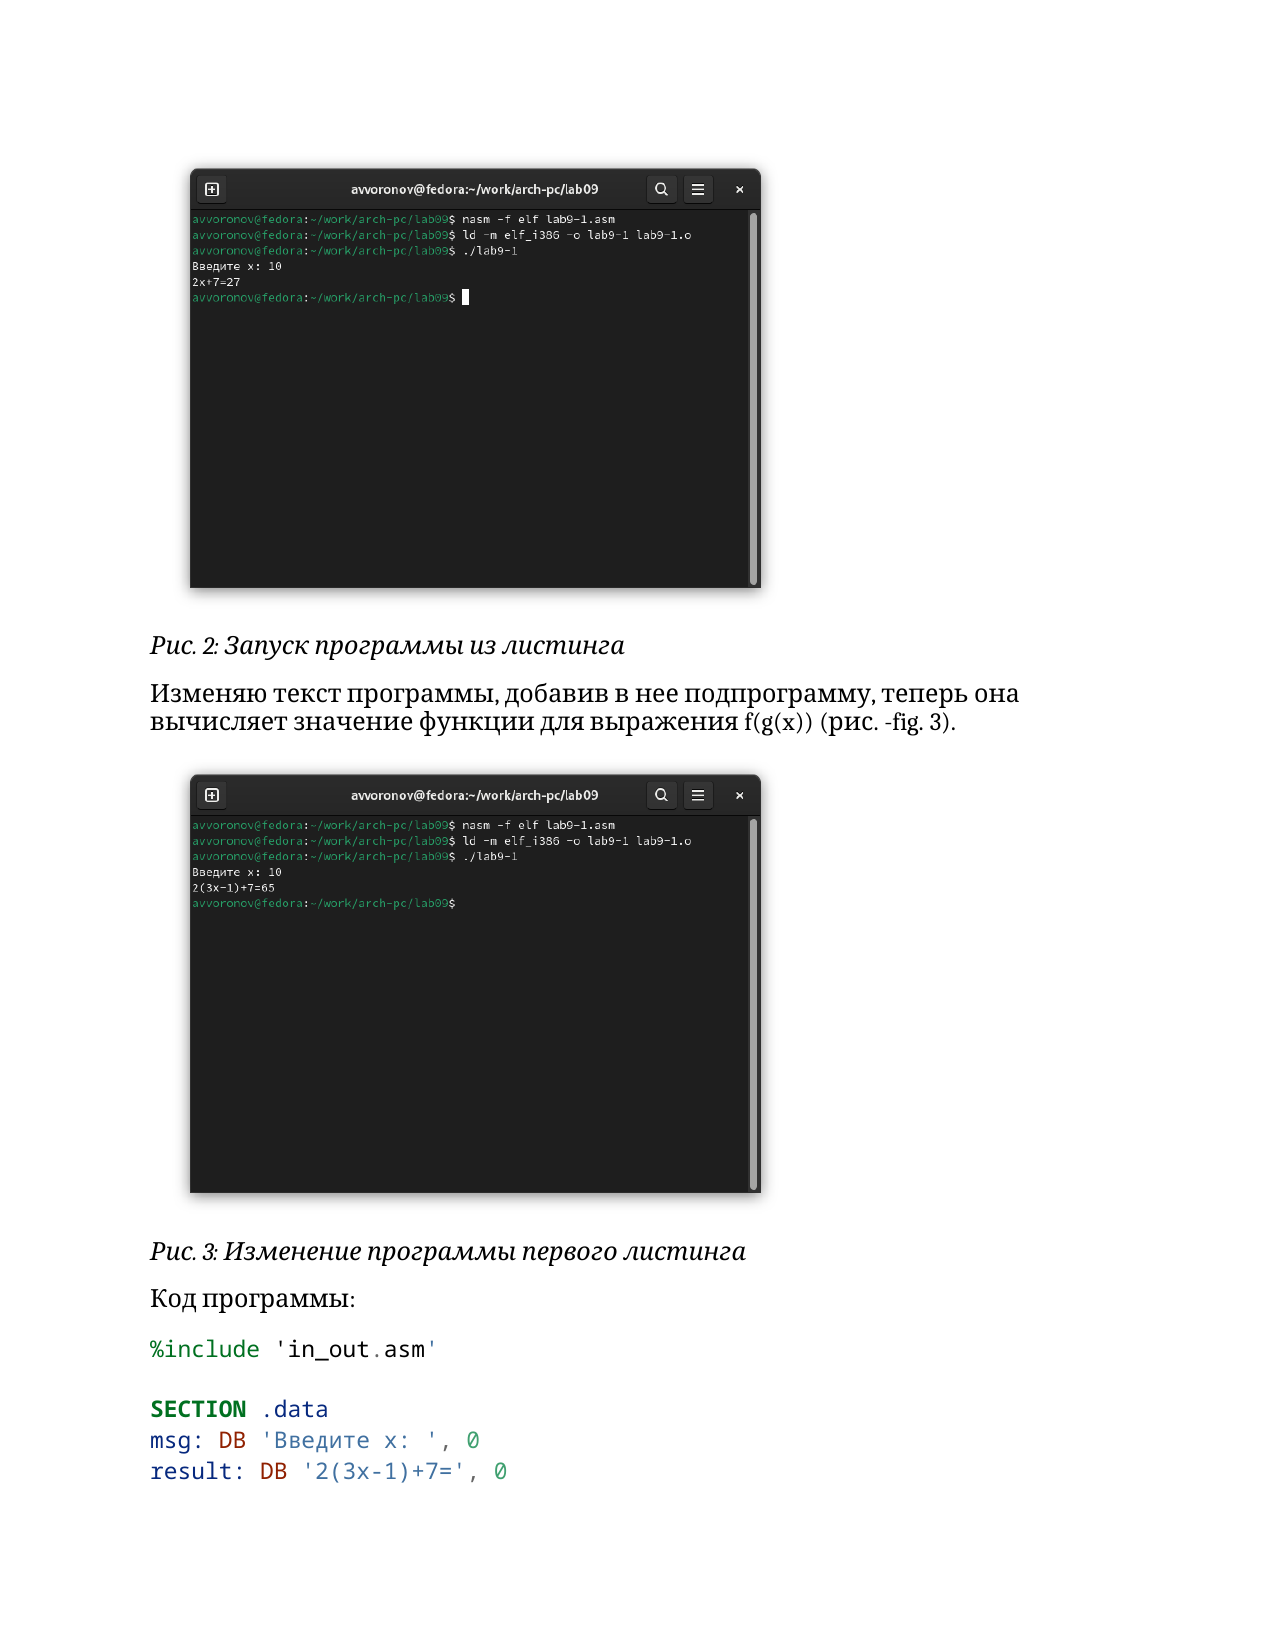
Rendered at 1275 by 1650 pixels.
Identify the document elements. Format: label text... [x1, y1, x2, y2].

picture [168, 150, 782, 612]
text Рис. 3: Изменение программы первого листинга [150, 1238, 1125, 1266]
text Код программы: [150, 1285, 1125, 1314]
text Изменяю текст программы, добавив в нее подпрограмму, теперь она вычисляет значение функции для выражения f(g(x)) (рис. -fig. 3). [150, 679, 1125, 737]
text Рис. 2: Запуск программы из листинга [150, 632, 1125, 661]
picture [168, 755, 782, 1217]
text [150, 1333, 1125, 1486]
